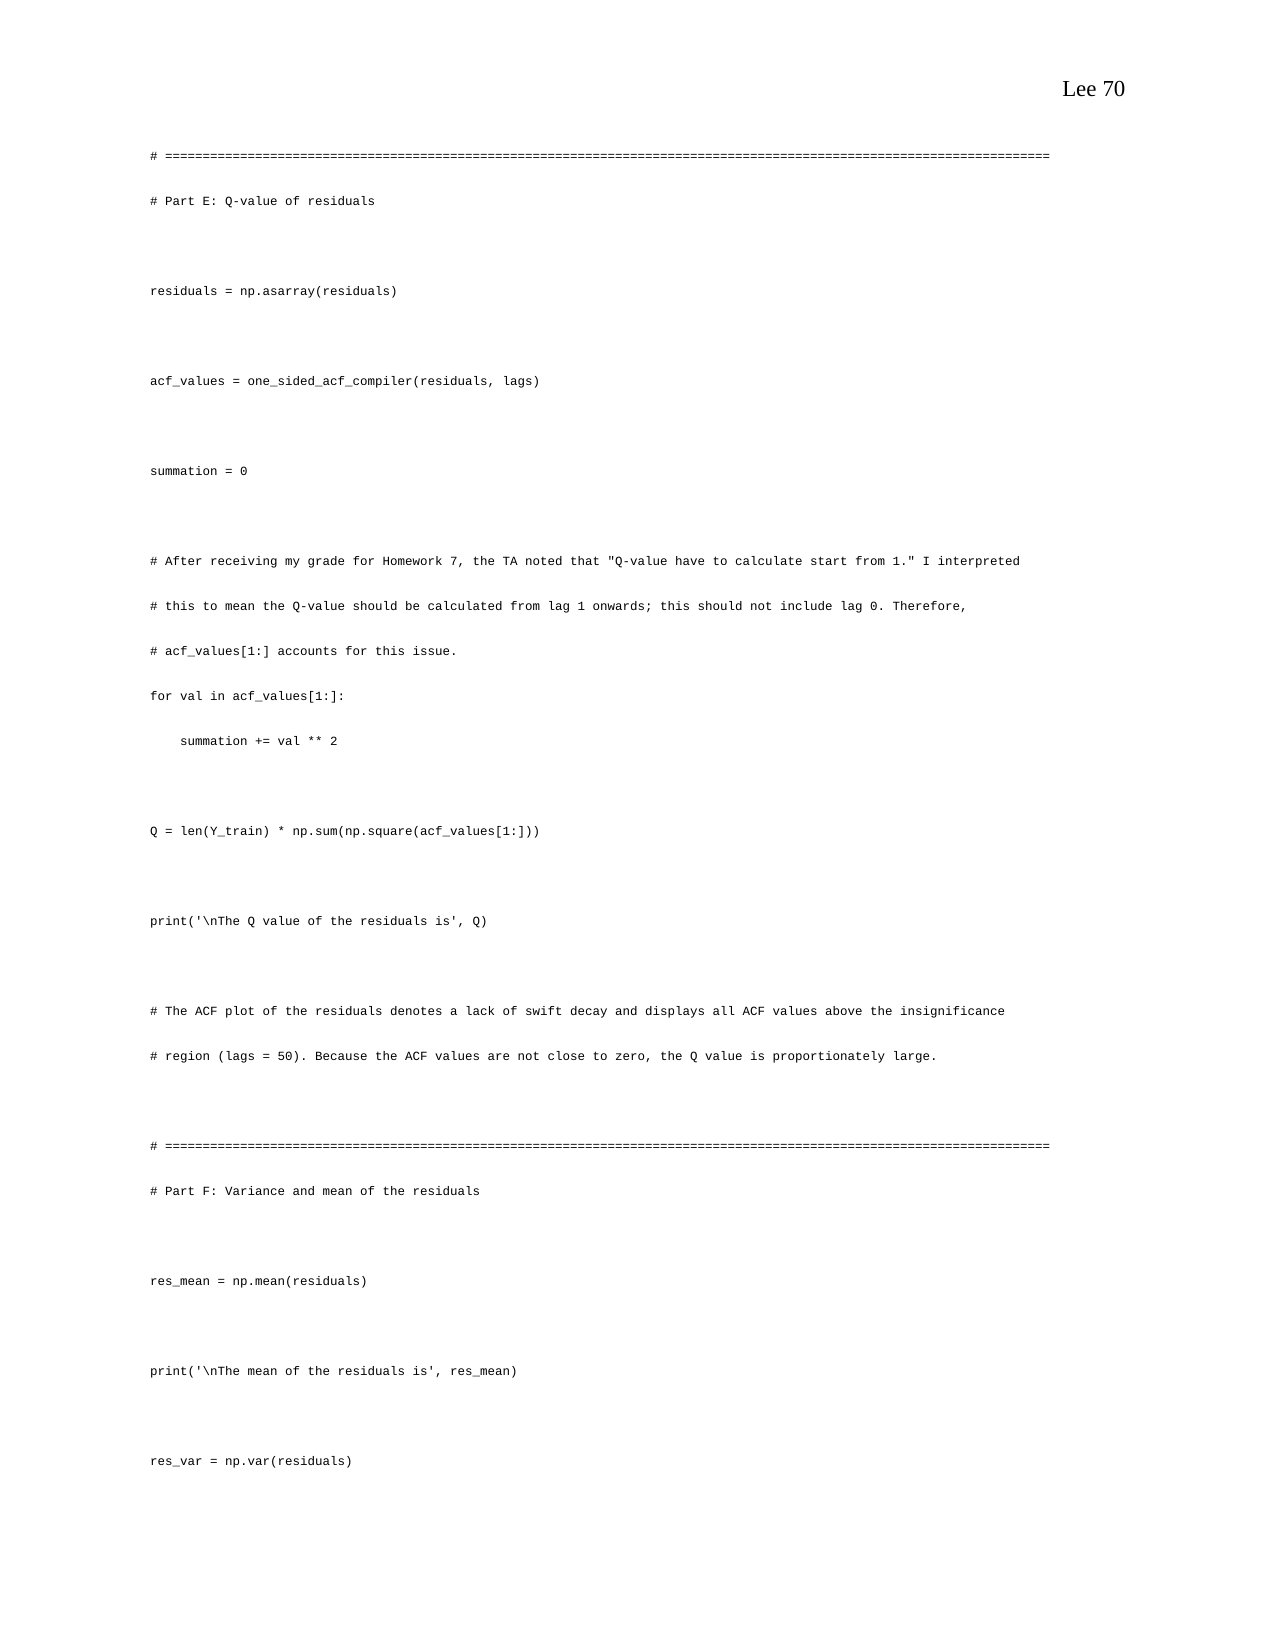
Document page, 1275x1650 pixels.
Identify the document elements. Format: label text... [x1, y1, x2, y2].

text # ====================================================================================================================== [150, 1140, 1125, 1154]
text # Part F: Variance and mean of the residuals [150, 1185, 1125, 1199]
text acf_values = one_sided_acf_compiler(residuals, lags) [150, 375, 1125, 389]
text res_var = np.var(residuals) [150, 1455, 1125, 1469]
text # Part E: Q-value of residuals [150, 195, 1125, 209]
text # After receiving my grade for Homework 7, the TA noted that "Q-value have to calculate start from 1." I interpreted [150, 555, 1125, 569]
text print('\nThe Q value of the residuals is', Q) [150, 915, 1125, 929]
text # region (lags = 50). Because the ACF values are not close to zero, the Q value is proportionately large. [150, 1050, 1125, 1064]
text summation = 0 [150, 465, 1125, 479]
text summation += val ** 2 [150, 735, 1125, 749]
text # this to mean the Q-value should be calculated from lag 1 onwards; this should not include lag 0. Therefore, [150, 600, 1125, 614]
text residuals = np.asarray(residuals) [150, 285, 1125, 299]
text res_mean = np.mean(residuals) [150, 1275, 1125, 1289]
text # acf_values[1:] accounts for this issue. [150, 645, 1125, 659]
text for val in acf_values[1:]: [150, 690, 1125, 704]
text # ====================================================================================================================== [150, 150, 1125, 164]
text Q = len(Y_train) * np.sum(np.square(acf_values[1:])) [150, 825, 1125, 839]
text # The ACF plot of the residuals denotes a lack of swift decay and displays all ACF values above the insignificance [150, 1005, 1125, 1019]
text print('\nThe mean of the residuals is', res_mean) [150, 1365, 1125, 1379]
